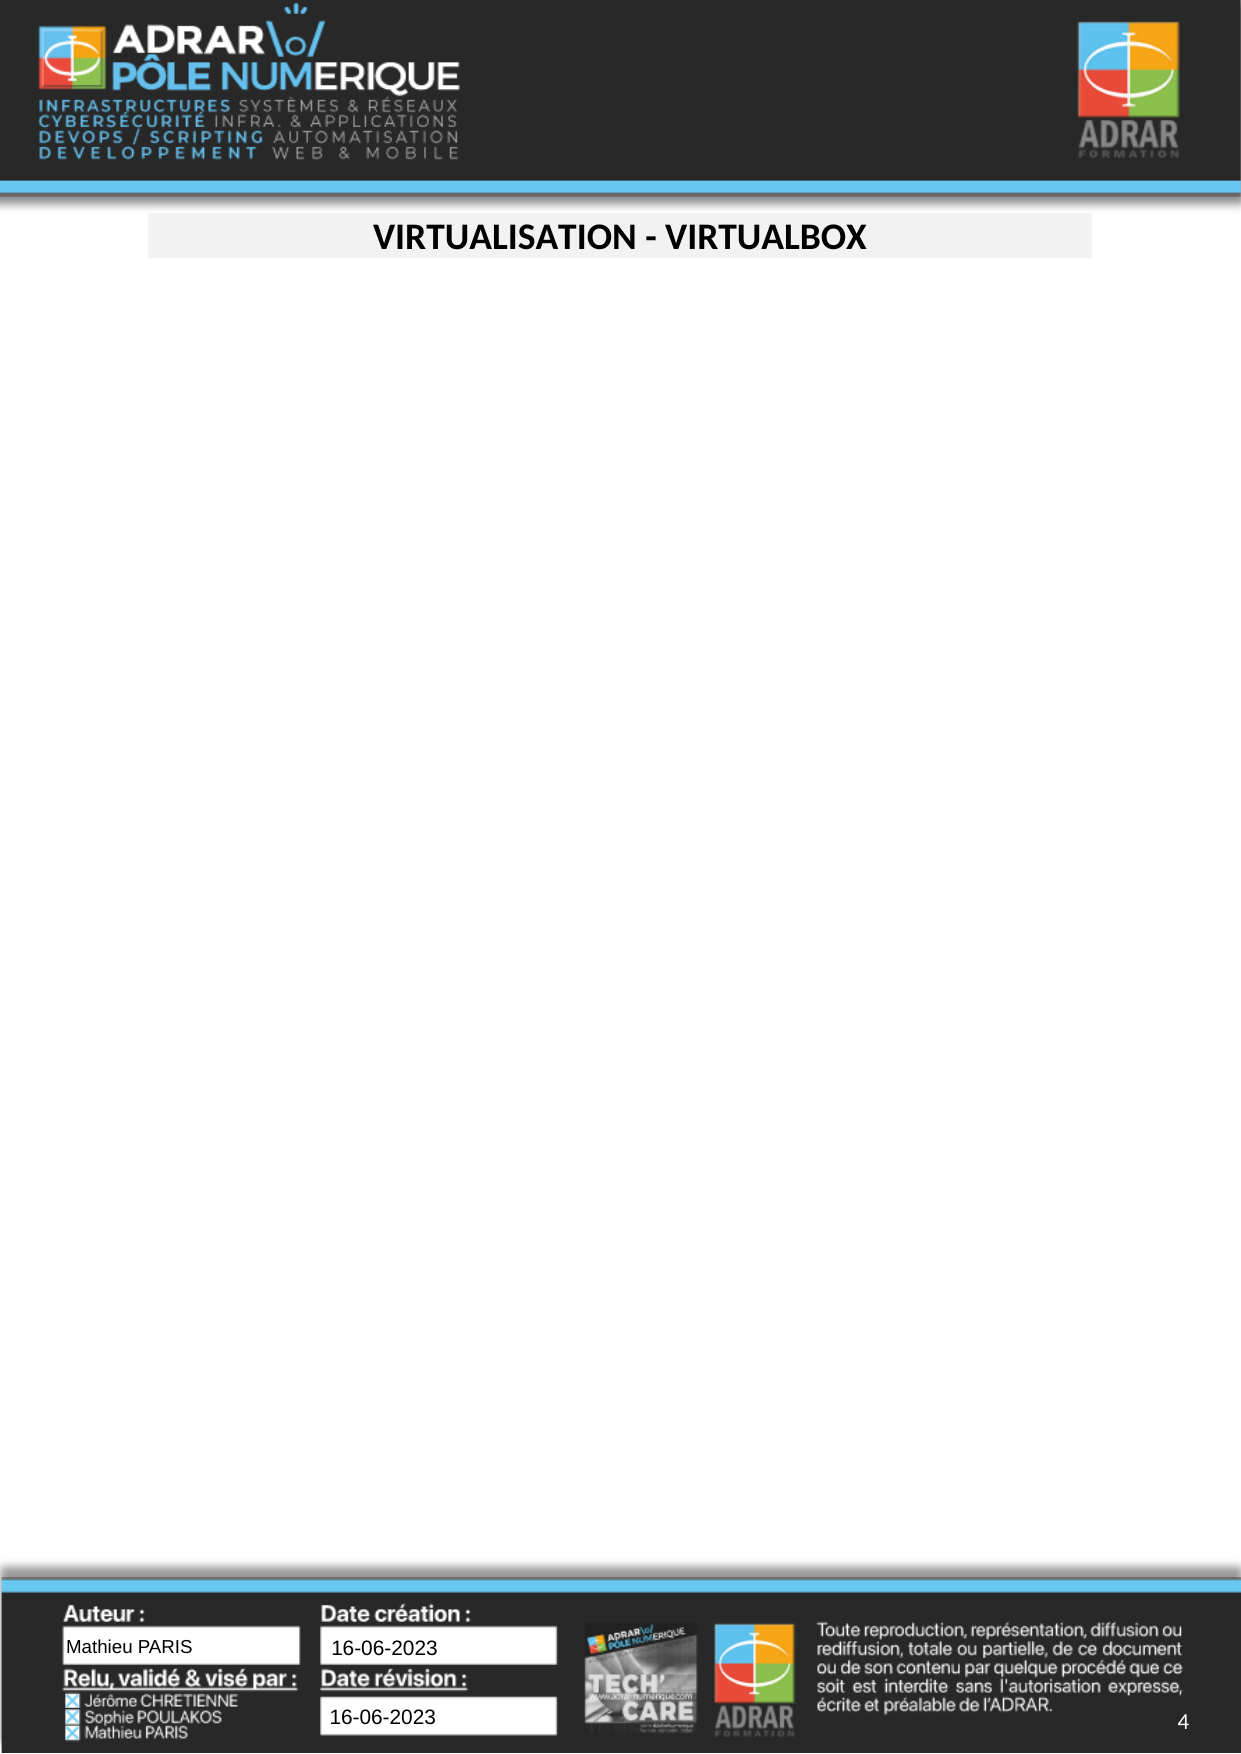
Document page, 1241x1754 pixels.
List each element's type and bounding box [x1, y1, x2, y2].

picture [1, 1577, 1241, 1753]
picture [0, 0, 1241, 197]
